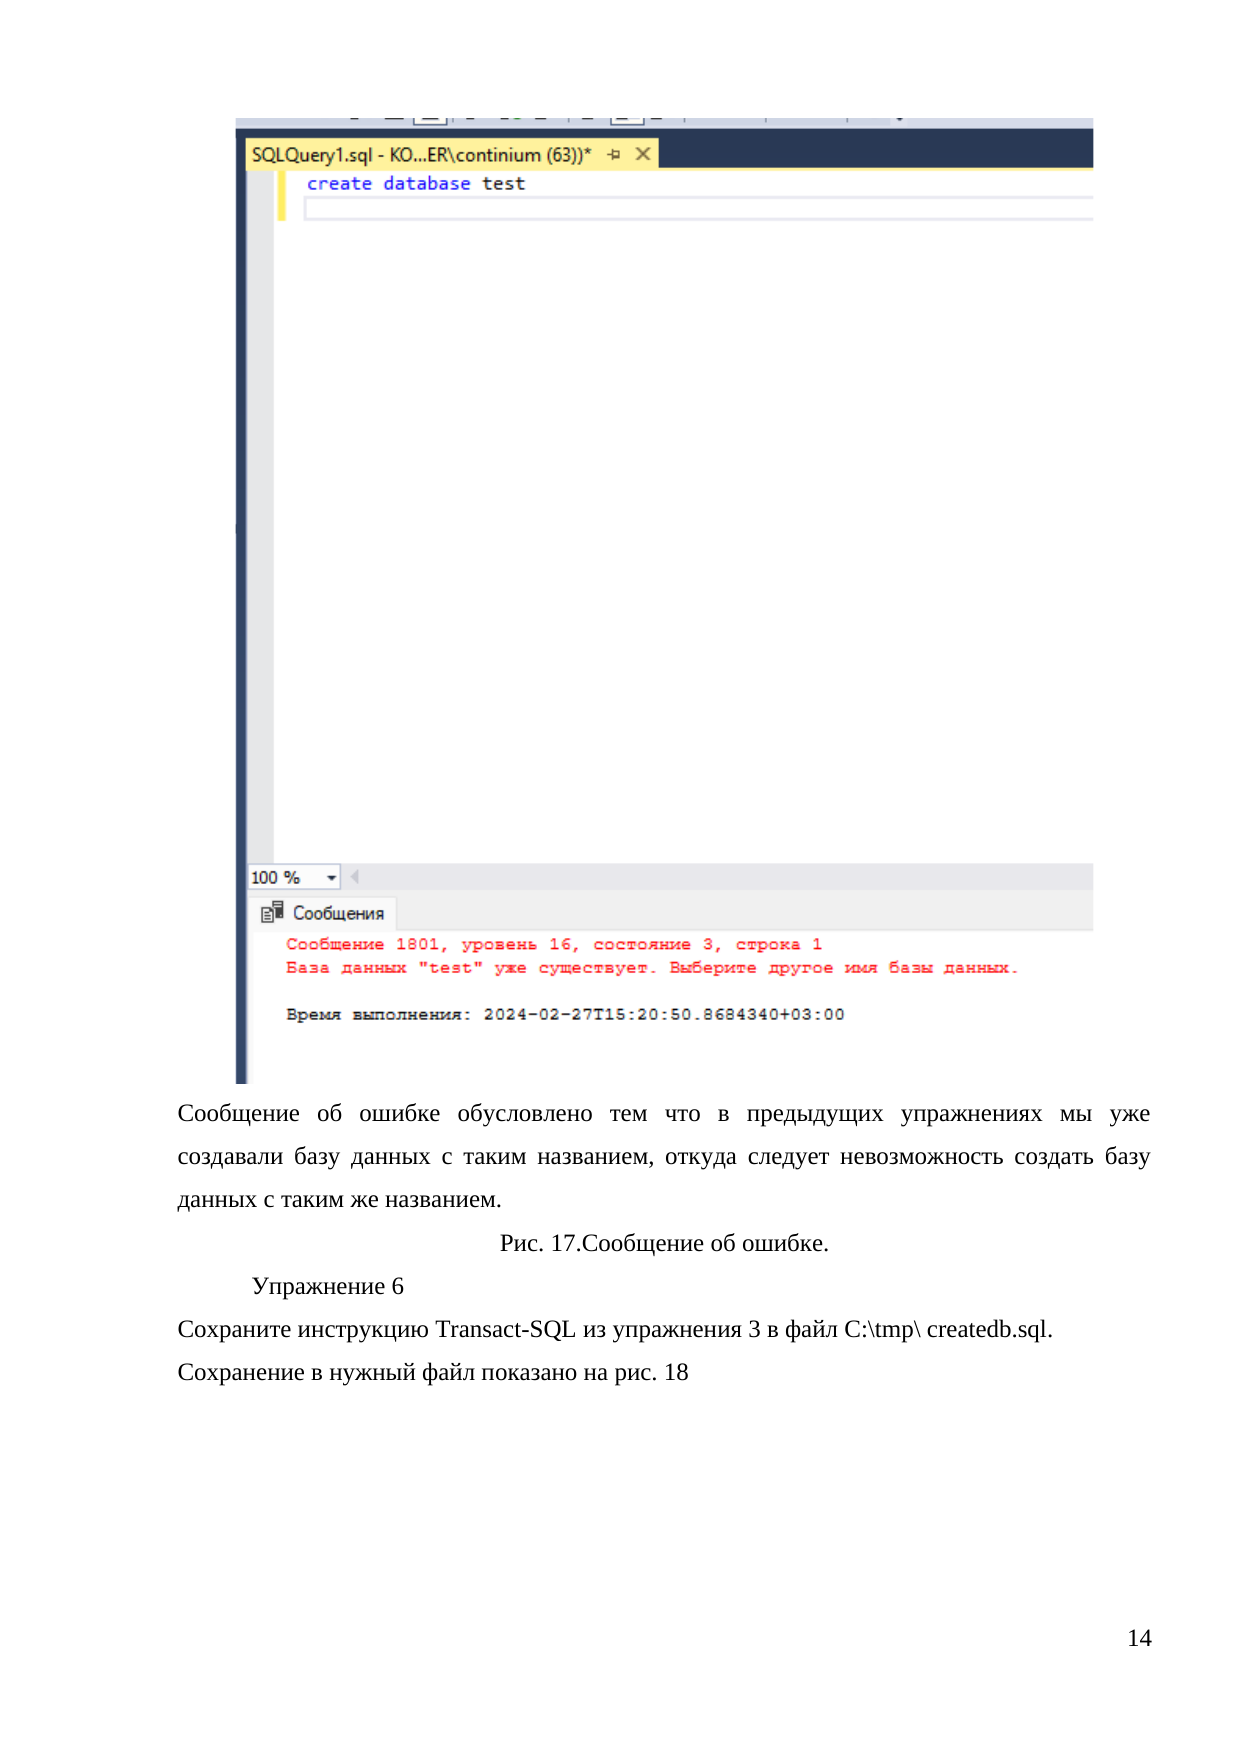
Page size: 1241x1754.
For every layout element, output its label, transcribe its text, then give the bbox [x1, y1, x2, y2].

text Сохраните инструкцию Transact-SQL из упражнения 3 в файл C:\tmp\ createdb.sql. [177, 1314, 1152, 1343]
picture [235, 118, 1094, 1084]
text Рис. 17.Сообщение об ошибке. [177, 1228, 1152, 1256]
text Упражнение 6 [177, 1271, 1152, 1299]
text Сохранение в нужный файл показано на рис. 18 [177, 1357, 1152, 1386]
text Сообщение об ошибке обусловлено тем что в предыдущих упражнениях мы уже создавали базу данных с таким названием, откуда следует невозможность создать базу данных с таким же названием. [177, 1098, 1152, 1213]
